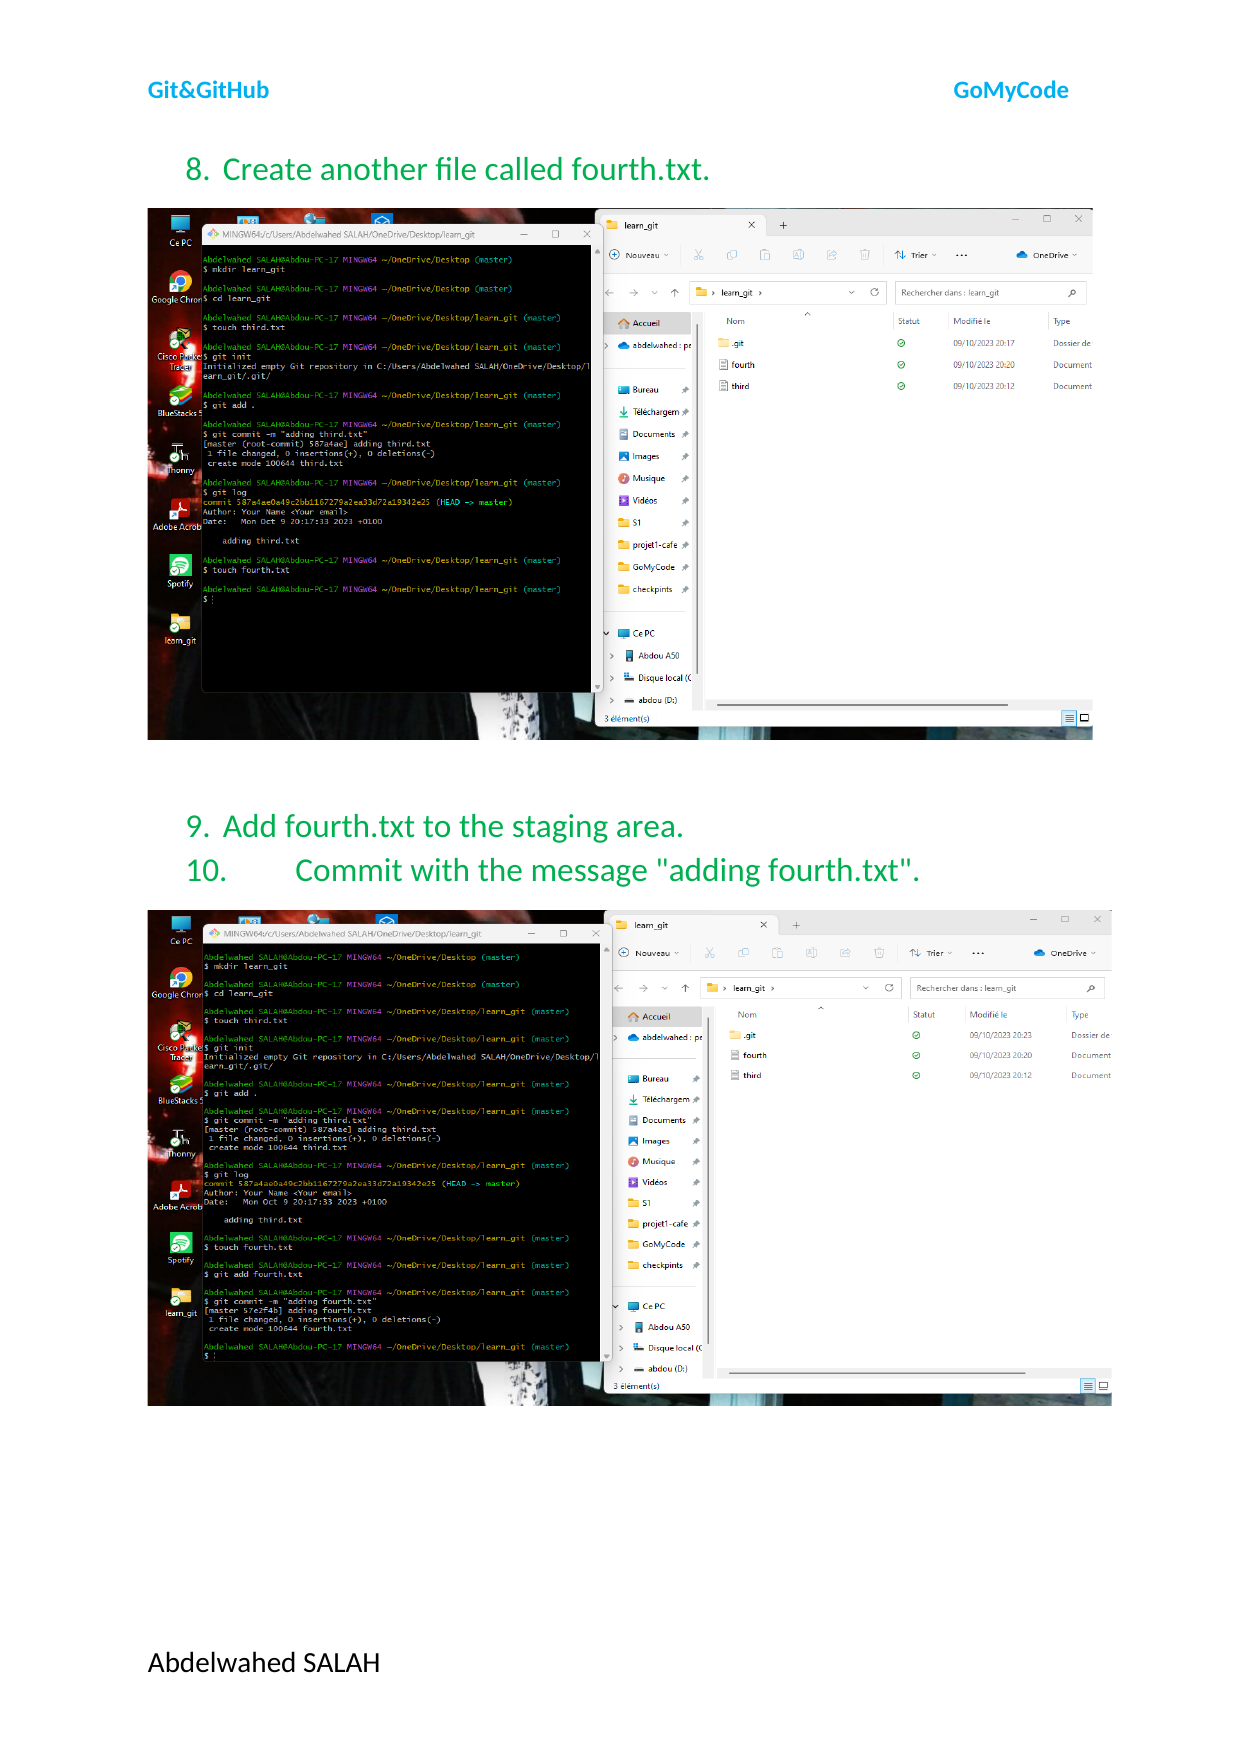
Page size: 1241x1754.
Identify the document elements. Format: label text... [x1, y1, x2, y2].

list Commit with the message "adding fourth.txt". [185, 849, 1093, 890]
list Create another file called fourth.txt. [185, 148, 1093, 188]
picture [147, 208, 1093, 740]
list Add fourth.txt to the staging area. [185, 805, 1093, 846]
picture [147, 910, 1112, 1406]
